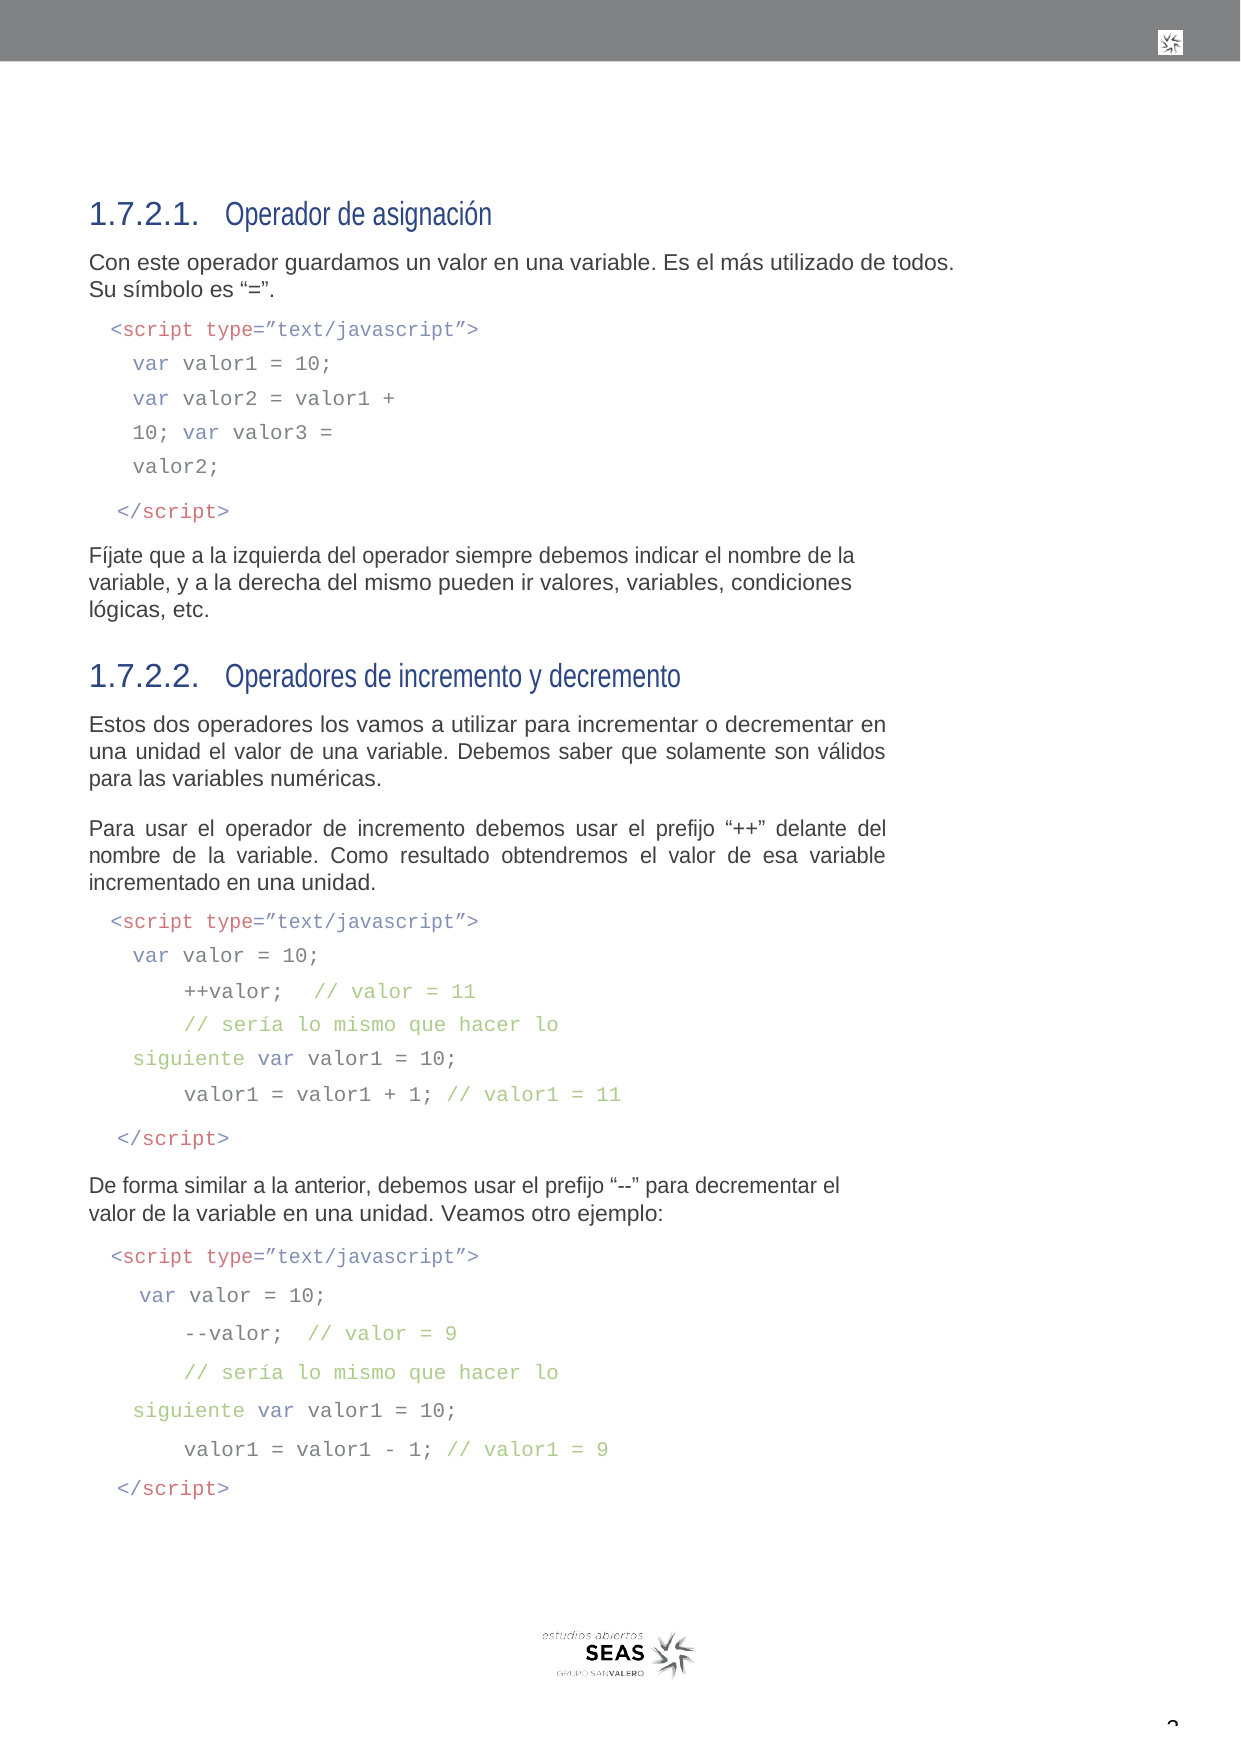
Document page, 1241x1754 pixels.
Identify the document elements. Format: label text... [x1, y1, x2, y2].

subtitle Operadores de incremento y decremento [88, 656, 1240, 694]
text </script> [117, 1127, 1240, 1151]
text valor1 = valor1 + 1; // valor1 = 11 [183, 1082, 1240, 1106]
text var valor2 = valor1 + 10; var valor3 = valor2; [132, 387, 428, 480]
text ++valor; // valor = 11 [183, 980, 1240, 1003]
text <script type=”text/javascript”> var valor = 10; [110, 911, 480, 969]
text // sería lo mismo que hacer lo siguiente var valor1 = 10; [132, 1362, 681, 1424]
text Su símbolo es “=”. [88, 276, 1240, 303]
picture [542, 1628, 698, 1680]
text De forma similar a la anterior, debemos usar el prefijo “--” para decrementar el valor de la variable en una unidad. Veamos otro ejemplo: [88, 1172, 887, 1226]
text Para usar el operador de incremento debemos usar el prefijo “++” delante del nombre de la variable. Como resultado obtendremos el valor de esa variable incrementado en una unidad. [88, 814, 886, 895]
picture [1158, 30, 1183, 56]
text valor1 = valor1 - 1; // valor1 = 9 [183, 1439, 1240, 1463]
text <script type=”text/javascript”> var valor = 10; [111, 1246, 480, 1308]
text </script> [117, 1478, 1240, 1501]
text Fíjate que a la izquierda del operador siempre debemos indicar el nombre de la variable, y a la derecha del mismo pueden ir valores, variables, condiciones lógicas, etc. [88, 542, 887, 622]
text <script type=”text/javascript”> var valor1 = 10; [110, 319, 480, 377]
subtitle Operador de asignación [88, 194, 1240, 232]
text Estos dos operadores los vamos a utilizar para incrementar o decrementar en una unidad el valor de una variable. Debemos saber que solamente son válidos para las variables numéricas. [88, 711, 886, 792]
text </script> [117, 501, 1240, 524]
text Con este operador guardamos un valor en una variable. Es el más utilizado de todos. [88, 249, 1240, 275]
text // sería lo mismo que hacer lo siguiente var valor1 = 10; [132, 1014, 681, 1072]
text --valor; // valor = 9 [183, 1323, 1240, 1347]
